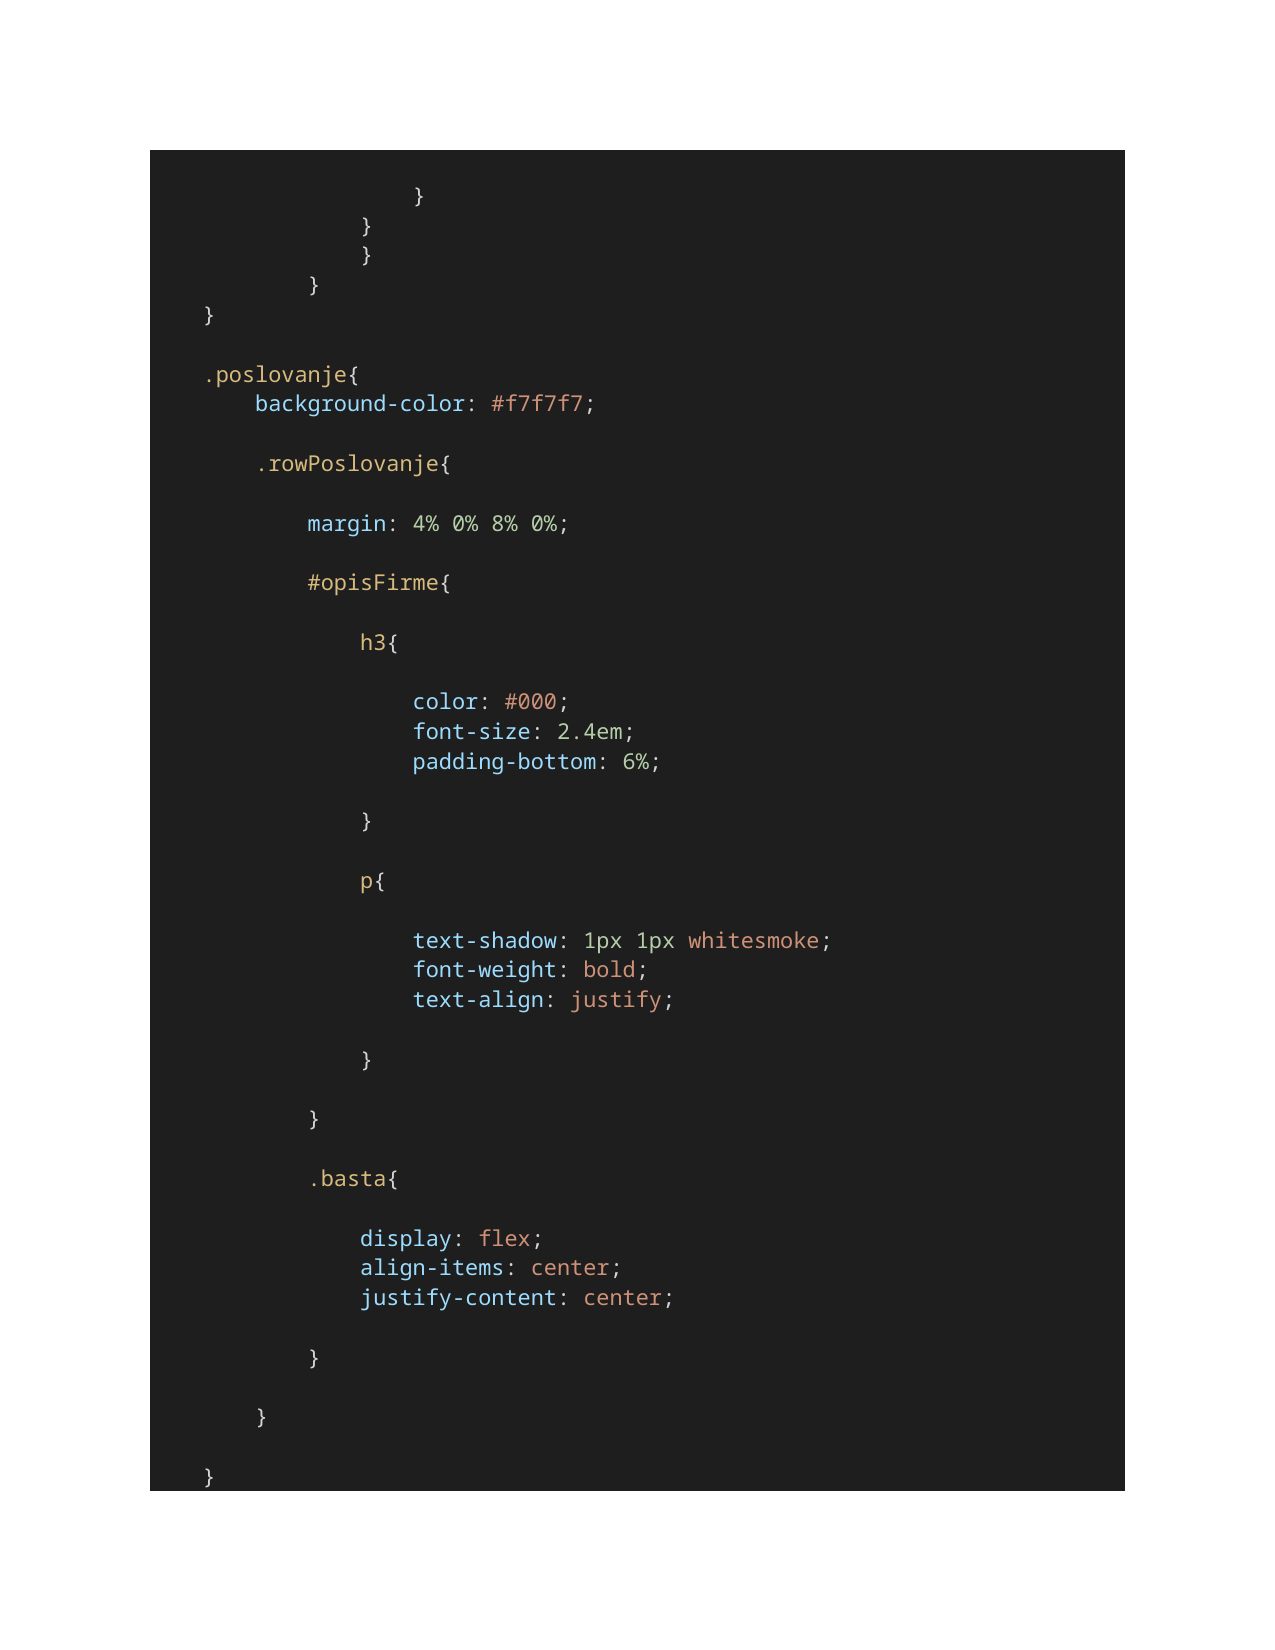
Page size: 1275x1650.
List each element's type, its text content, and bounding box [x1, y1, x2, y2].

text h3{ [150, 627, 1125, 656]
text .basta{ [150, 1163, 1125, 1193]
text justify-content: center; [150, 1282, 1125, 1312]
text } [150, 209, 1125, 239]
text } [150, 1401, 1125, 1431]
text display: flex; [150, 1222, 1125, 1252]
text #opisFirme{ [150, 567, 1125, 597]
text text-align: justify; [150, 984, 1125, 1014]
text } [150, 299, 1125, 329]
text background-color: #f7f7f7; [150, 388, 1125, 418]
text } [150, 269, 1125, 299]
text color: #000; [150, 686, 1125, 716]
text } [150, 1044, 1125, 1073]
text font-weight: bold; [150, 954, 1125, 984]
text } [150, 805, 1125, 835]
text font-size: 2.4em; [150, 716, 1125, 746]
text padding-bottom: 6%; [150, 746, 1125, 776]
text } [150, 180, 1125, 209]
text align-items: center; [150, 1252, 1125, 1282]
text margin: 4% 0% 8% 0%; [150, 507, 1125, 537]
text } [150, 1461, 1125, 1491]
text } [150, 1103, 1125, 1133]
text text-shadow: 1px 1px whitesmoke; [150, 924, 1125, 954]
text .rowPoslovanje{ [150, 448, 1125, 478]
text } [150, 239, 1125, 269]
text .poslovanje{ [150, 358, 1125, 388]
text p{ [150, 865, 1125, 895]
text } [150, 1342, 1125, 1371]
